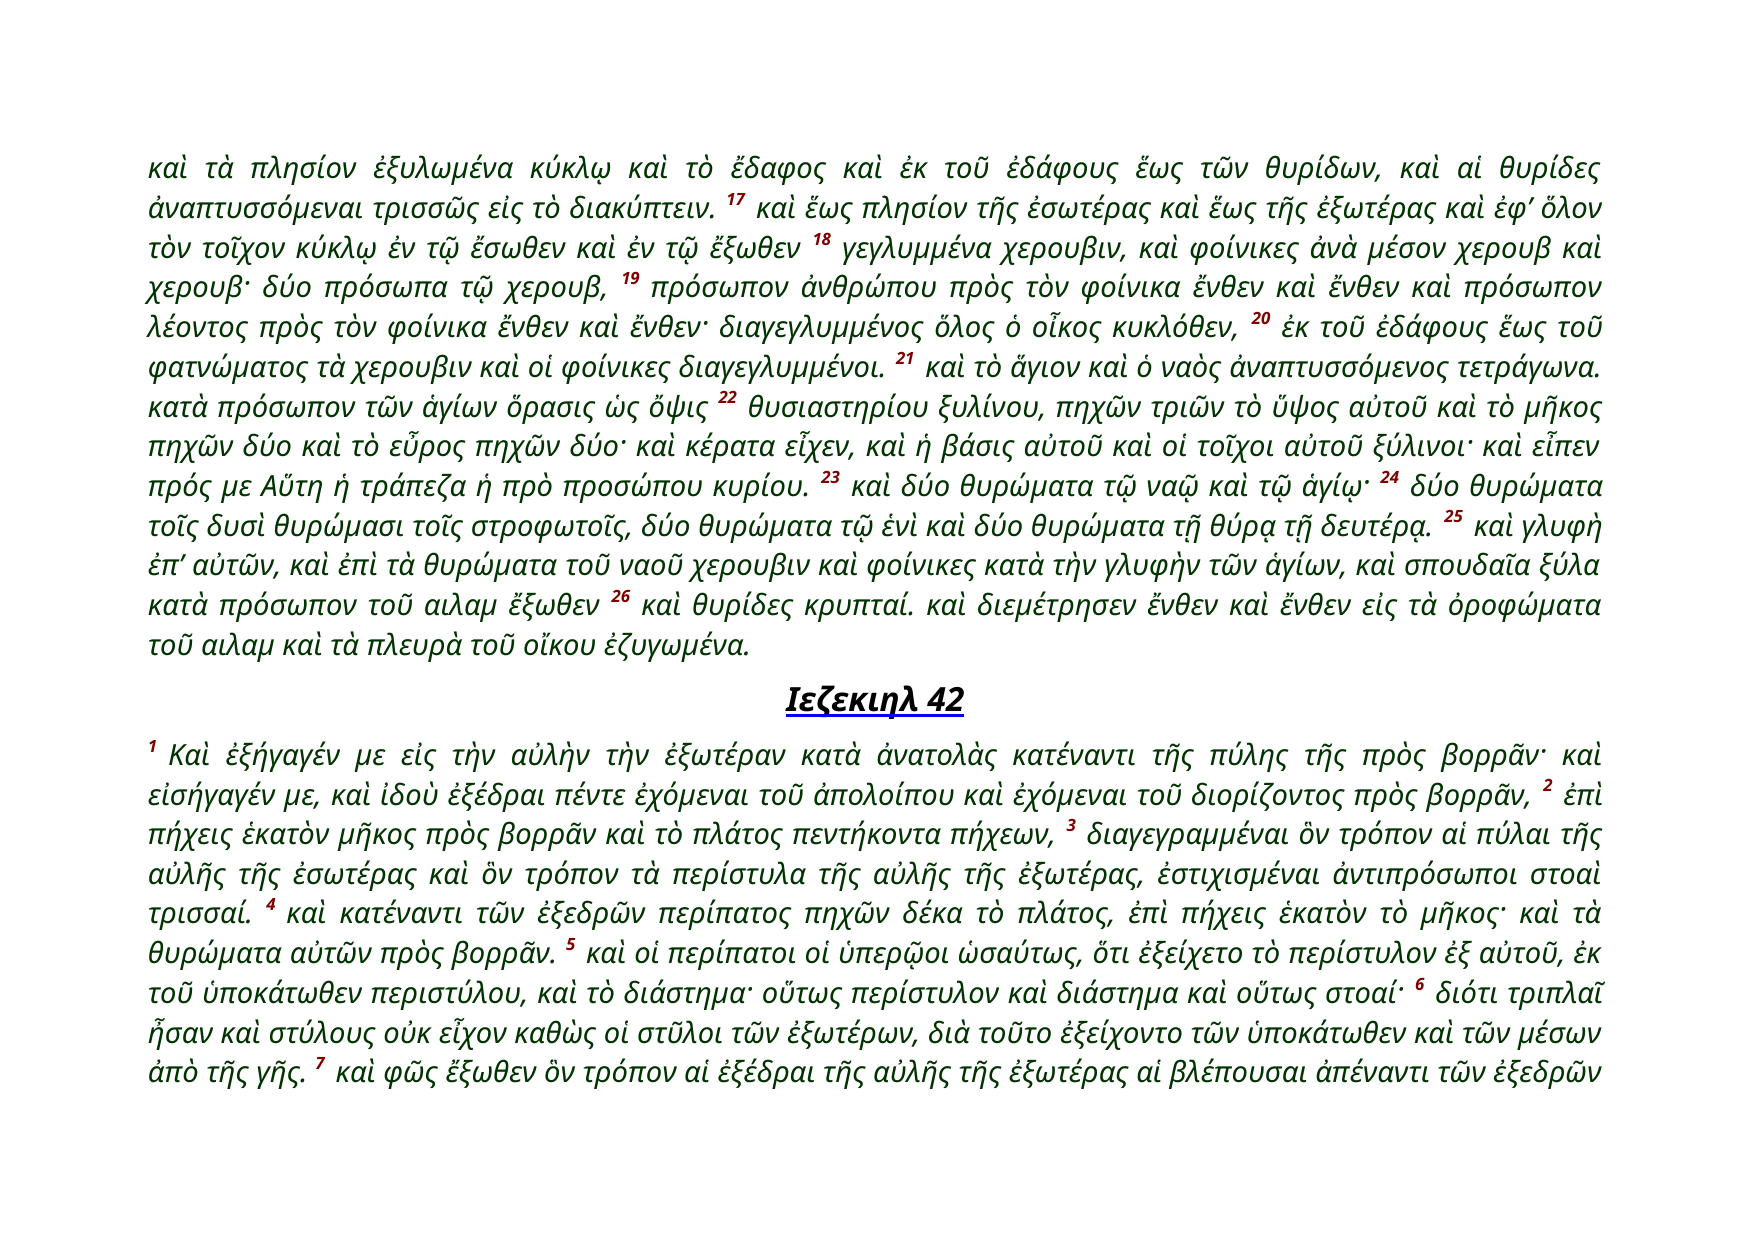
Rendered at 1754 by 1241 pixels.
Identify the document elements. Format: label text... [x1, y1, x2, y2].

text Ιεζεκιηλ 42 [148, 676, 1606, 722]
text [148, 734, 1606, 1091]
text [148, 148, 1606, 664]
